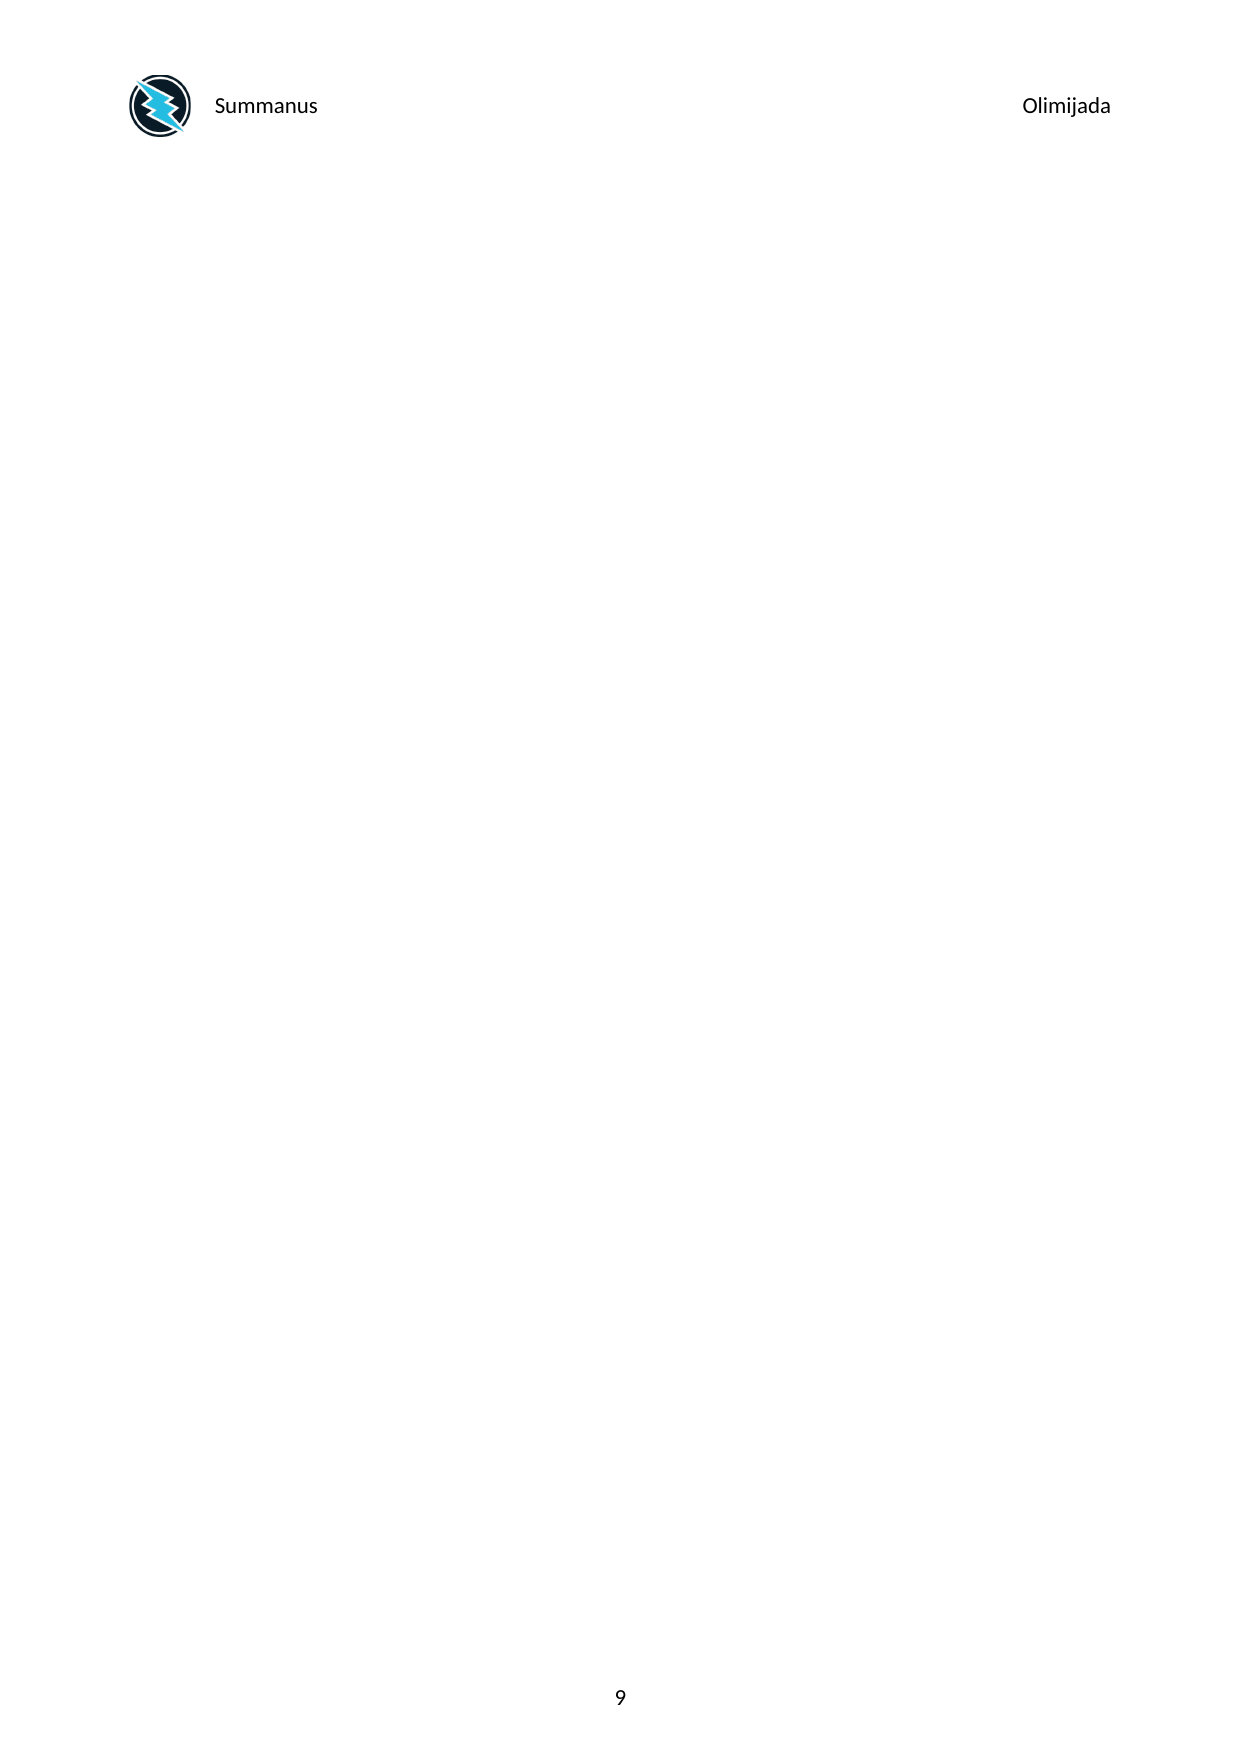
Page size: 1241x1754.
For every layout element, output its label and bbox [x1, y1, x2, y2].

picture [129, 75, 191, 137]
